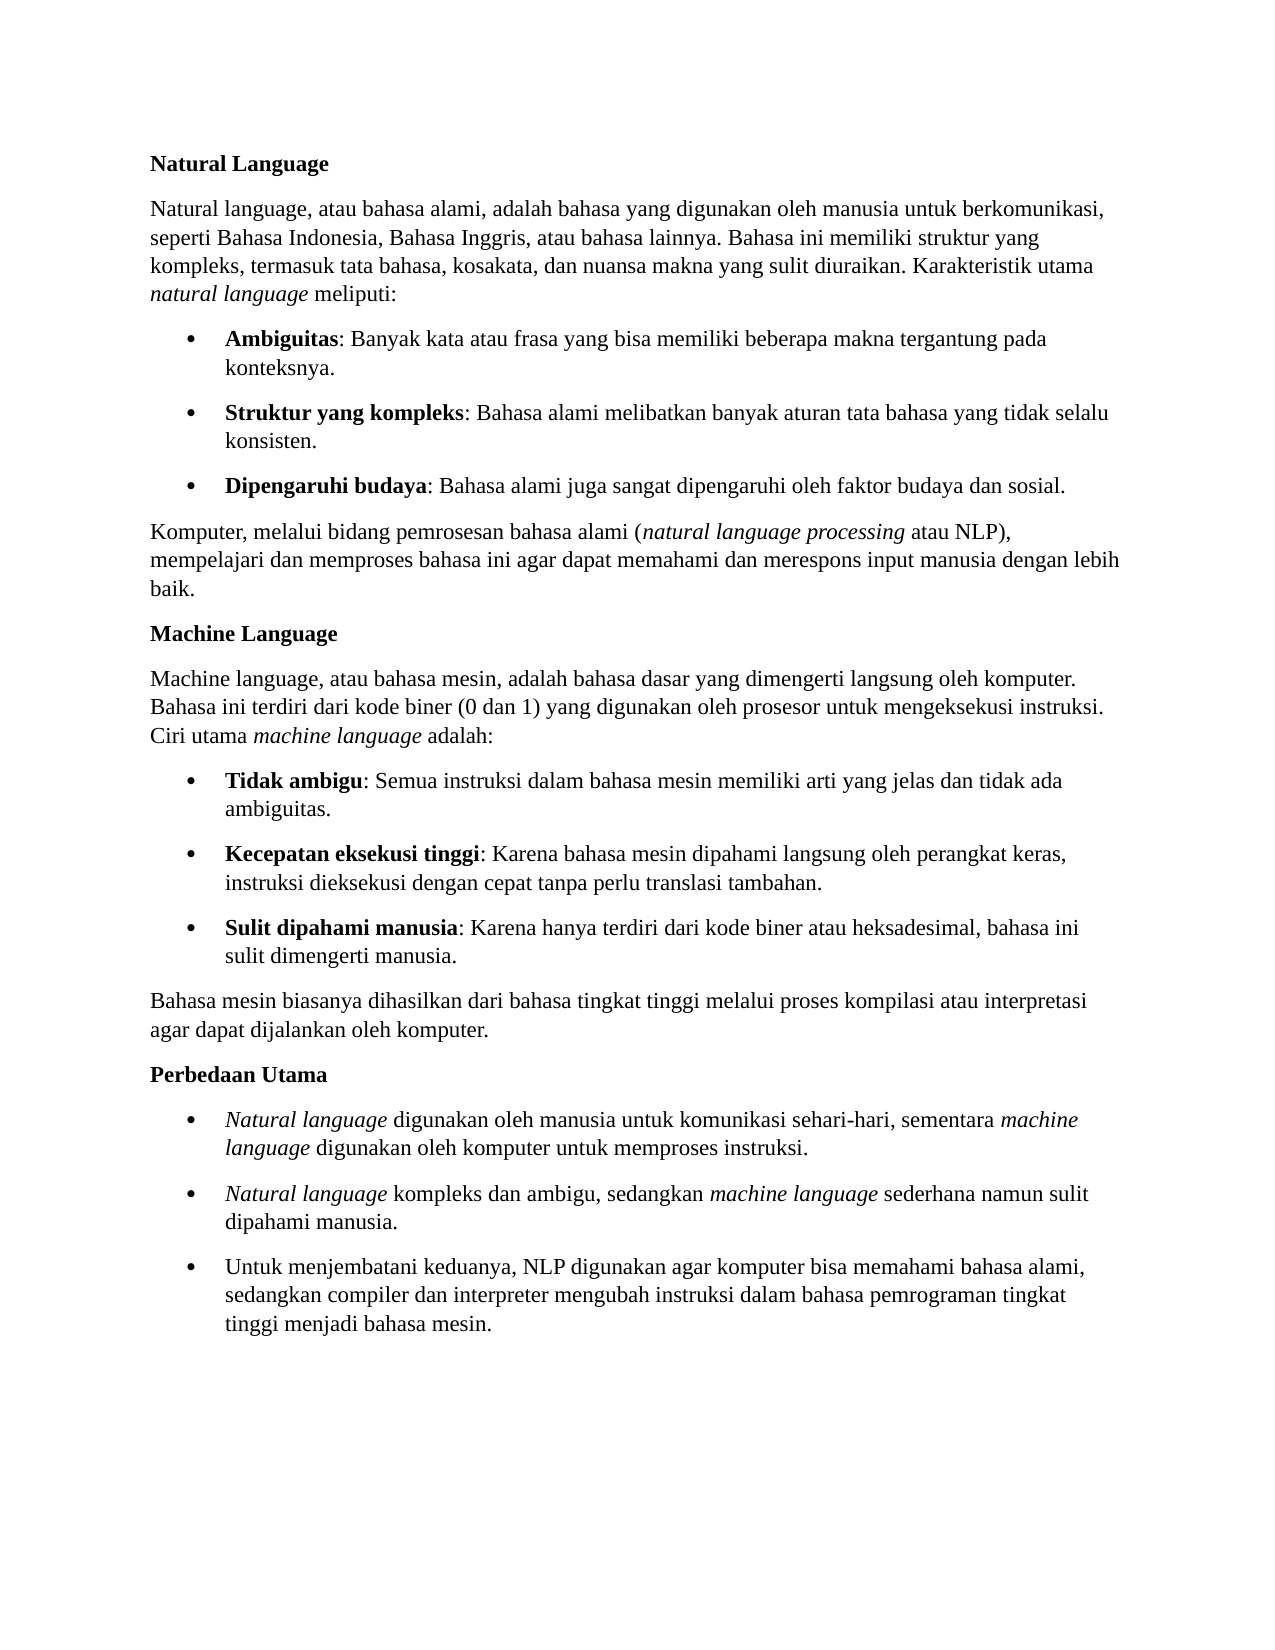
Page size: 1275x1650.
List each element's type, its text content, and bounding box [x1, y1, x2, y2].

list Untuk menjembatani keduanya, NLP digunakan agar komputer bisa memahami bahasa alami, sedangkan compiler dan interpreter mengubah instruksi dalam bahasa pemrograman tingkat tinggi menjadi bahasa mesin. [187, 1253, 1125, 1336]
text Natural language, atau bahasa alami, adalah bahasa yang digunakan oleh manusia untuk berkomunikasi, seperti Bahasa Indonesia, Bahasa Inggris, atau bahasa lainnya. Bahasa ini memiliki struktur yang kompleks, termasuk tata bahasa, kosakata, dan nuansa makna yang sulit diuraikan. Karakteristik utama natural language meliputi: [150, 195, 1125, 307]
list Struktur yang kompleks: Bahasa alami melibatkan banyak aturan tata bahasa yang tidak selalu konsisten. [187, 399, 1125, 454]
list Tidak ambigu: Semua instruksi dalam bahasa mesin memiliki arti yang jelas dan tidak ada ambiguitas. [187, 767, 1125, 822]
text Bahasa mesin biasanya dihasilkan dari bahasa tingkat tinggi melalui proses kompilasi atau interpretasi agar dapat dijalankan oleh komputer. [150, 987, 1125, 1042]
text Perbedaan Utama [150, 1061, 1125, 1087]
text Machine Language [150, 620, 1125, 646]
list Natural language digunakan oleh manusia untuk komunikasi sehari-hari, sementara machine language digunakan oleh komputer untuk memproses instruksi. [187, 1106, 1125, 1161]
text Komputer, melalui bidang pemrosesan bahasa alami (natural language processing atau NLP), mempelajari dan memproses bahasa ini agar dapat memahami dan merespons input manusia dengan lebih baik. [150, 518, 1125, 601]
list Dipengaruhi budaya: Bahasa alami juga sangat dipengaruhi oleh faktor budaya dan sosial. [187, 473, 1125, 499]
text Natural Language [150, 150, 1125, 176]
list Sulit dipahami manusia: Karena hanya terdiri dari kode biner atau heksadesimal, bahasa ini sulit dimengerti manusia. [187, 914, 1125, 969]
list Kecepatan eksekusi tinggi: Karena bahasa mesin dipahami langsung oleh perangkat keras, instruksi dieksekusi dengan cepat tanpa perlu translasi tambahan. [187, 840, 1125, 895]
list Natural language kompleks dan ambigu, sedangkan machine language sederhana namun sulit dipahami manusia. [187, 1179, 1125, 1234]
text Machine language, atau bahasa mesin, adalah bahasa dasar yang dimengerti langsung oleh komputer. Bahasa ini terdiri dari kode biner (0 dan 1) yang digunakan oleh prosesor untuk mengeksekusi instruksi. Ciri utama machine language adalah: [150, 665, 1125, 748]
list Ambiguitas: Banyak kata atau frasa yang bisa memiliki beberapa makna tergantung pada konteksnya. [187, 326, 1125, 380]
